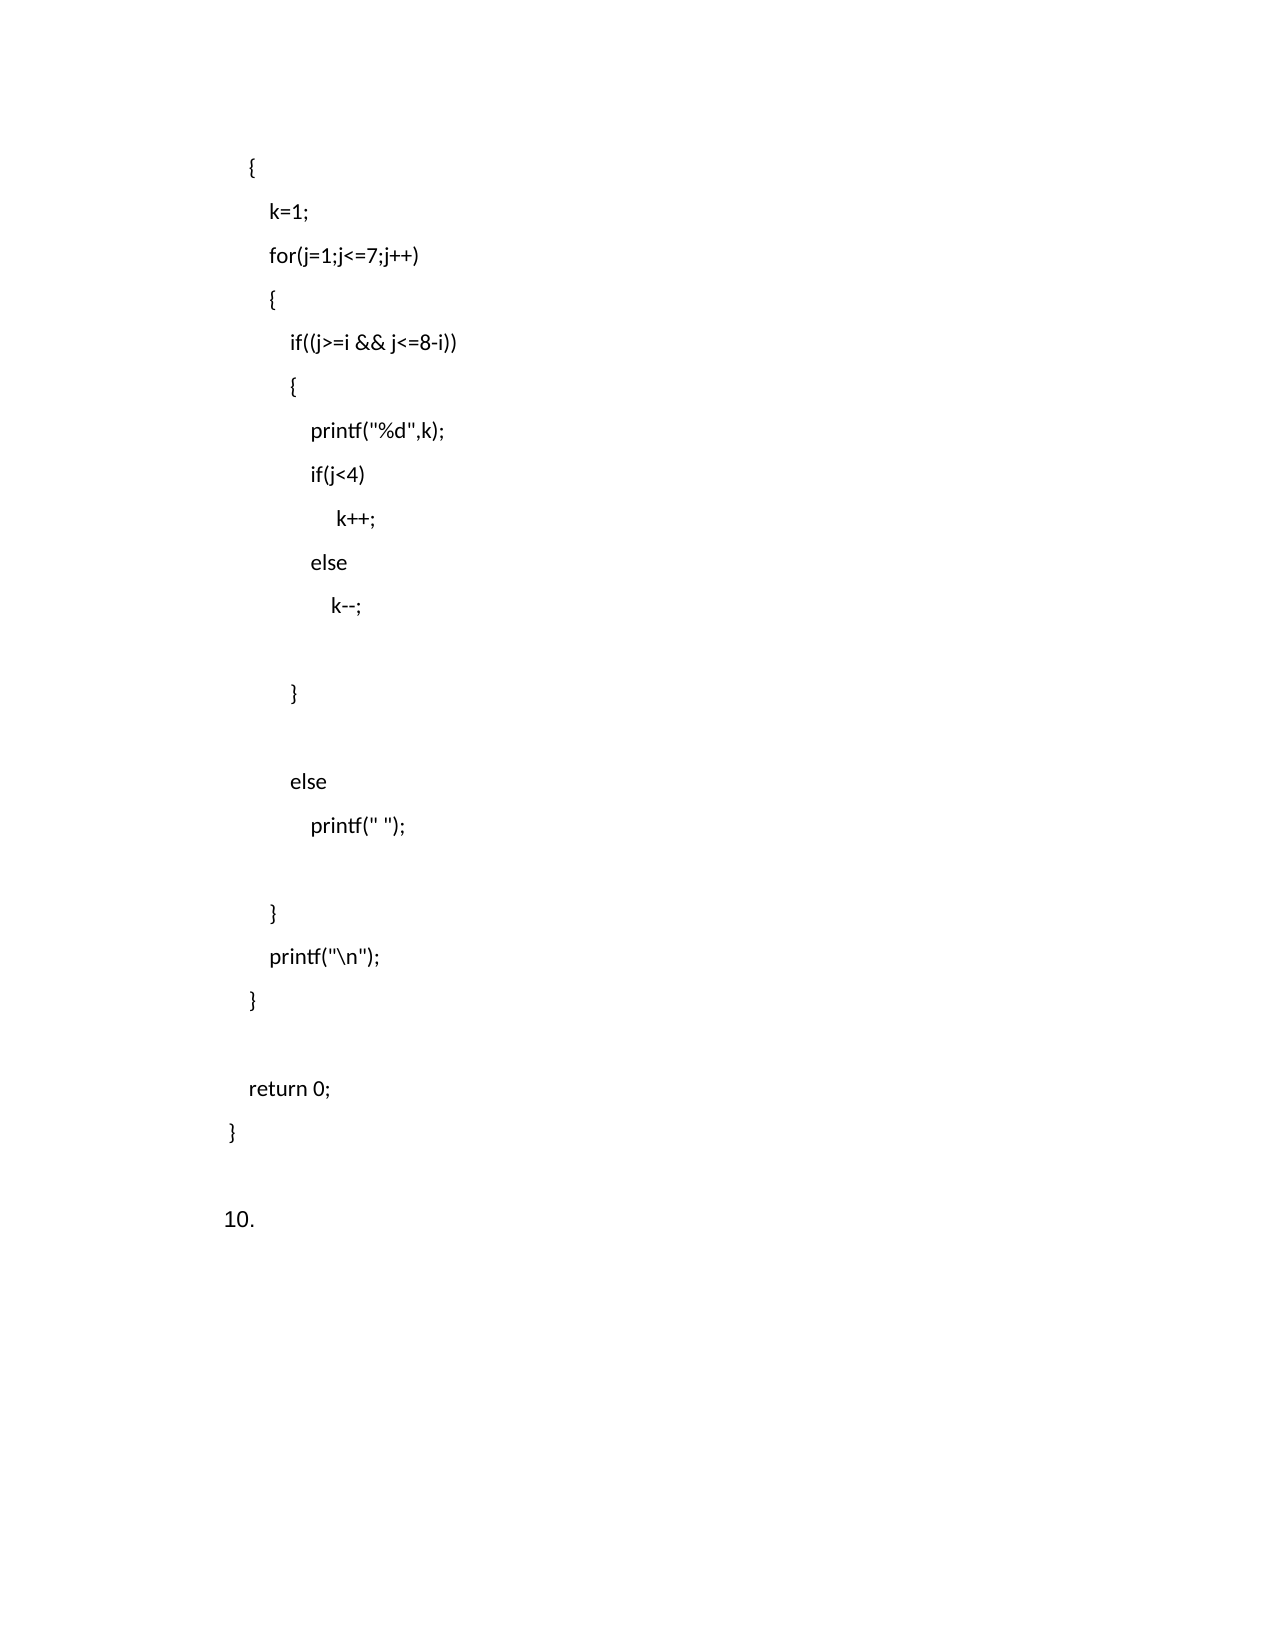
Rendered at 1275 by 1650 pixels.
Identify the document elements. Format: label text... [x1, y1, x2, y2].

text k++; [228, 504, 1097, 532]
text for(j=1;j<=7;j++) [228, 241, 1097, 269]
text } [228, 679, 1097, 707]
text { [228, 372, 1097, 400]
text if(j<4) [228, 460, 1097, 488]
text } [228, 899, 1097, 927]
text k=1; [228, 197, 1097, 225]
text return 0; [228, 1074, 1097, 1102]
text else [228, 767, 1097, 795]
text { [228, 153, 1097, 181]
text 10. [223, 1206, 1097, 1232]
text { [228, 285, 1097, 313]
text k--; [228, 592, 1097, 620]
text printf(" "); [228, 811, 1097, 839]
text else [228, 548, 1097, 576]
text printf("%d",k); [228, 416, 1097, 444]
text printf("\n"); [228, 942, 1097, 971]
text if((j>=i && j<=8-i)) [228, 328, 1097, 357]
text } [228, 986, 1097, 1014]
text } [228, 1118, 1097, 1146]
